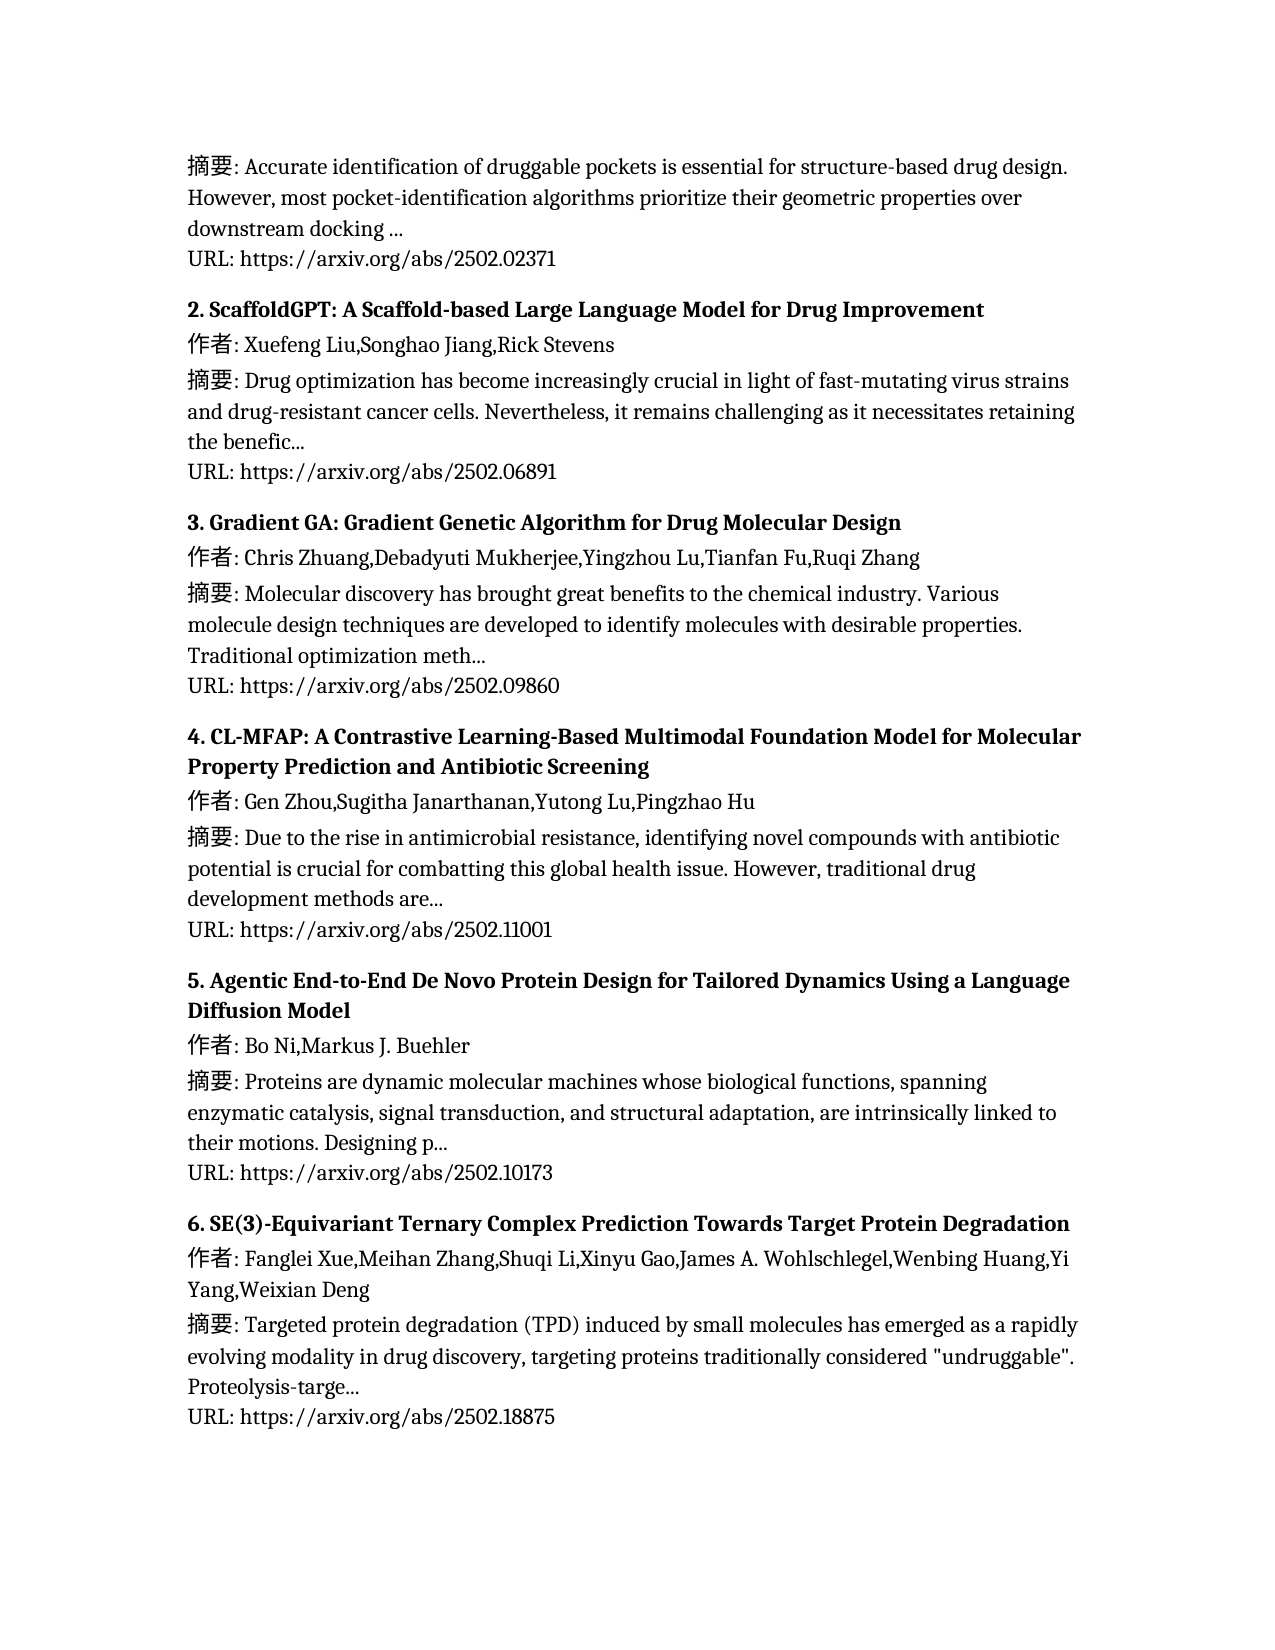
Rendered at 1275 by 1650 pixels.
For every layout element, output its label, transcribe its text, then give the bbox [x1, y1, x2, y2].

text 3. Gradient GA: Gradient Genetic Algorithm for Drug Molecular Design 作者: Chris Zhuang,Debadyuti Mukherjee,Yingzhou Lu,Tianfan Fu,Ruqi Zhang 摘要: Molecular discovery has brought great benefits to the chemical industry. Various molecule design techniques are developed to identify molecules with desirable properties. Traditional optimization meth... URL: https://arxiv.org/abs/2502.09860 [187, 510, 1087, 699]
text 6. SE(3)-Equivariant Ternary Complex Prediction Towards Target Protein Degradation 作者: Fanglei Xue,Meihan Zhang,Shuqi Li,Xinyu Gao,James A. Wohlschlegel,Wenbing Huang,Yi Yang,Weixian Deng 摘要: Targeted protein degradation (TPD) induced by small molecules has emerged as a rapidly evolving modality in drug discovery, targeting proteins traditionally considered "undruggable". Proteolysis-targe... URL: https://arxiv.org/abs/2502.18875 [187, 1211, 1087, 1430]
text 4. CL-MFAP: A Contrastive Learning-Based Multimodal Foundation Model for Molecular Property Prediction and Antibiotic Screening 作者: Gen Zhou,Sugitha Janarthanan,Yutong Lu,Pingzhao Hu 摘要: Due to the rise in antimicrobial resistance, identifying novel compounds with antibiotic potential is crucial for combatting this global health issue. However, traditional drug development methods are... URL: https://arxiv.org/abs/2502.11001 [187, 724, 1087, 943]
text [187, 150, 1087, 272]
text 2. ScaffoldGPT: A Scaffold-based Large Language Model for Drug Improvement 作者: Xuefeng Liu,Songhao Jiang,Rick Stevens 摘要: Drug optimization has become increasingly crucial in light of fast-mutating virus strains and drug-resistant cancer cells. Nevertheless, it remains challenging as it necessitates retaining the benefic... URL: https://arxiv.org/abs/2502.06891 [187, 297, 1087, 485]
text 5. Agentic End-to-End De Novo Protein Design for Tailored Dynamics Using a Language Diffusion Model 作者: Bo Ni,Markus J. Buehler 摘要: Proteins are dynamic molecular machines whose biological functions, spanning enzymatic catalysis, signal transduction, and structural adaptation, are intrinsically linked to their motions. Designing p... URL: https://arxiv.org/abs/2502.10173 [187, 967, 1087, 1186]
